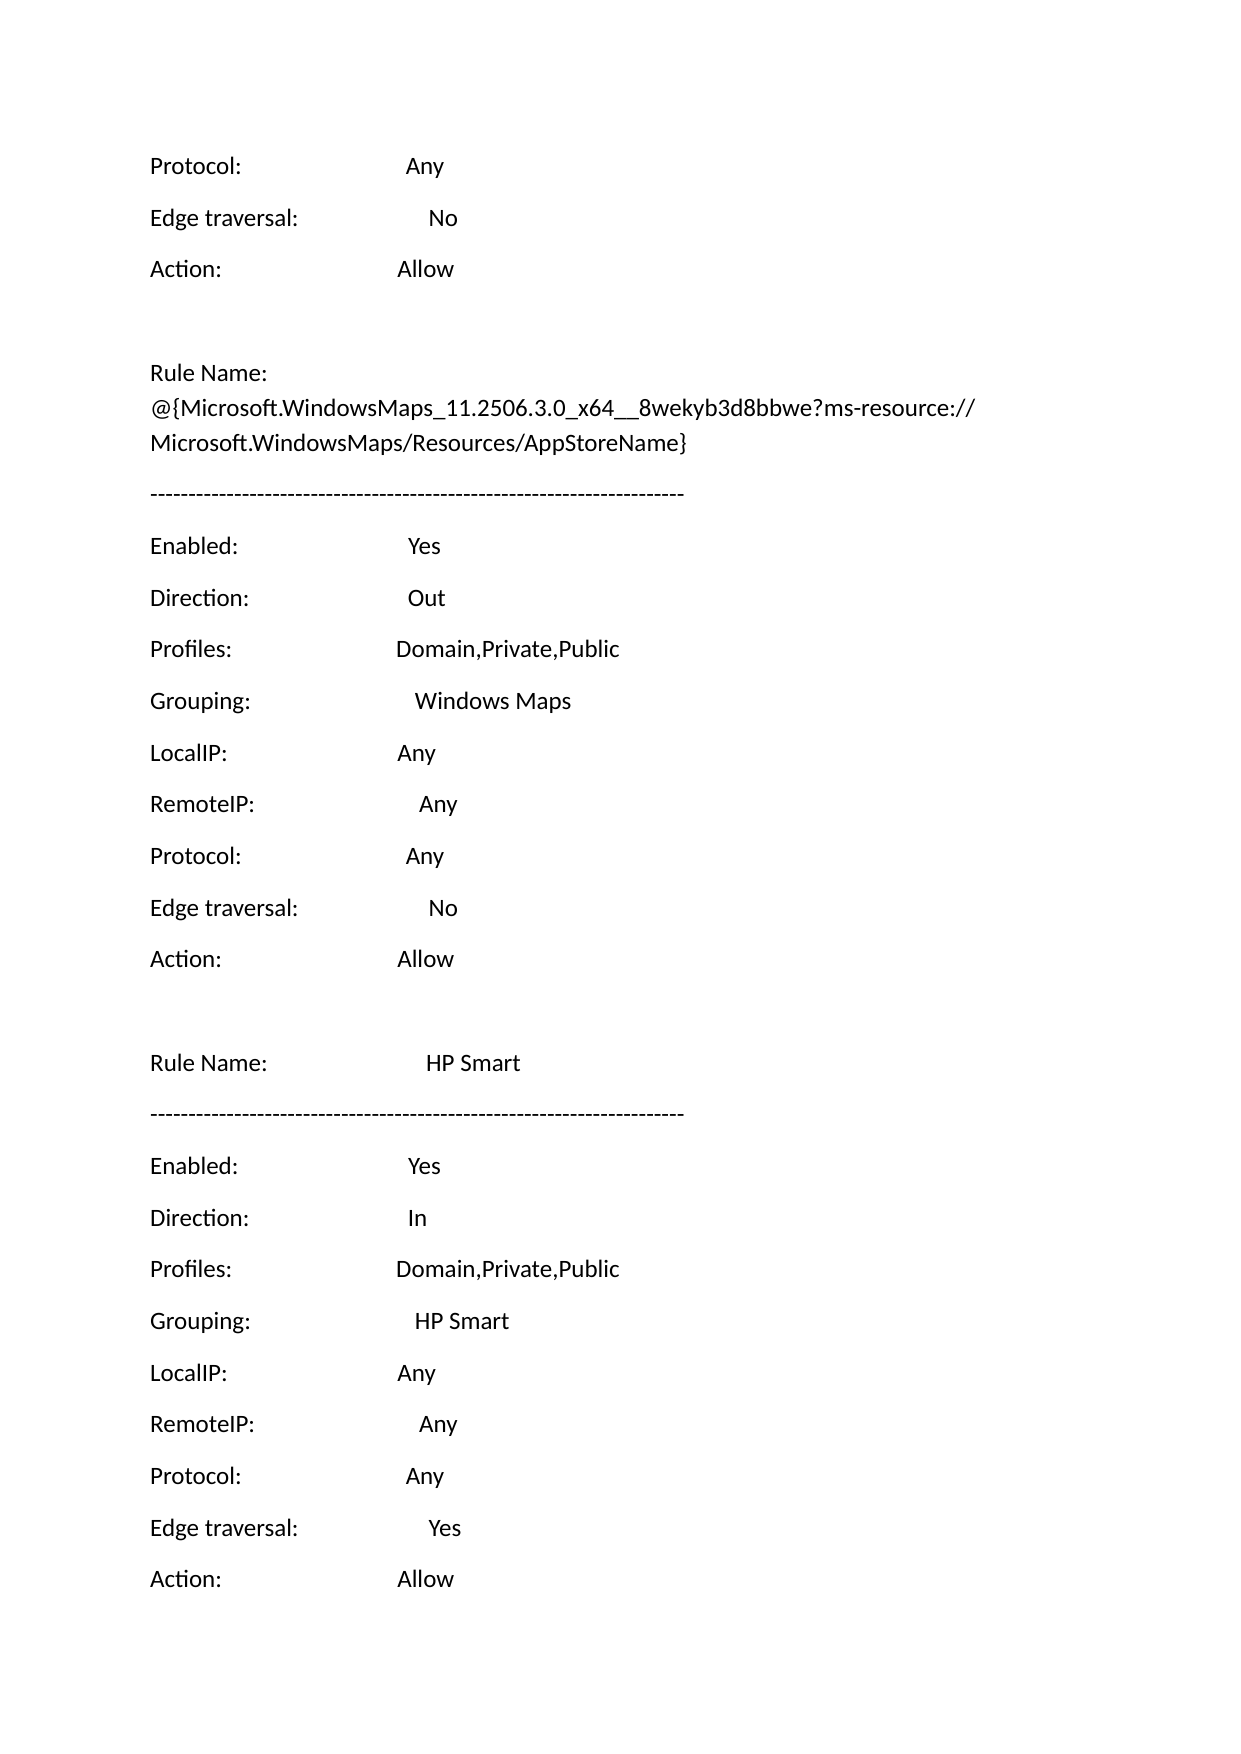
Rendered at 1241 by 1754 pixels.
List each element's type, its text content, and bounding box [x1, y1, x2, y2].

text Edge traversal: No [150, 202, 1090, 232]
text ---------------------------------------------------------------------- [150, 478, 1090, 509]
text Enabled: Yes [150, 1150, 1090, 1181]
text Enabled: Yes [150, 530, 1090, 561]
text Protocol: Any [150, 1460, 1090, 1491]
text ---------------------------------------------------------------------- [150, 1098, 1090, 1129]
text Action: Allow [150, 253, 1090, 284]
text Direction: Out [150, 582, 1090, 612]
text Grouping: Windows Maps [150, 685, 1090, 716]
text Protocol: Any [150, 840, 1090, 871]
text Profiles: Domain,Private,Public [150, 1253, 1090, 1284]
text LocalIP: Any [150, 1357, 1090, 1387]
text Action: Allow [150, 943, 1090, 974]
text Protocol: Any [150, 150, 1090, 181]
text LocalIP: Any [150, 737, 1090, 767]
text Action: Allow [150, 1563, 1090, 1594]
text RemoteIP: Any [150, 788, 1090, 819]
text Grouping: HP Smart [150, 1305, 1090, 1336]
text Edge traversal: No [150, 892, 1090, 922]
text RemoteIP: Any [150, 1408, 1090, 1439]
text Profiles: Domain,Private,Public [150, 633, 1090, 664]
text Rule Name: HP Smart [150, 1047, 1090, 1077]
text Edge traversal: Yes [150, 1512, 1090, 1542]
text Direction: In [150, 1202, 1090, 1232]
text Rule Name: @{Microsoft.WindowsMaps_11.2506.3.0_x64__8wekyb3d8bbwe?ms-resource://Microsoft.WindowsMaps/Resources/AppStoreName} [150, 357, 1090, 457]
